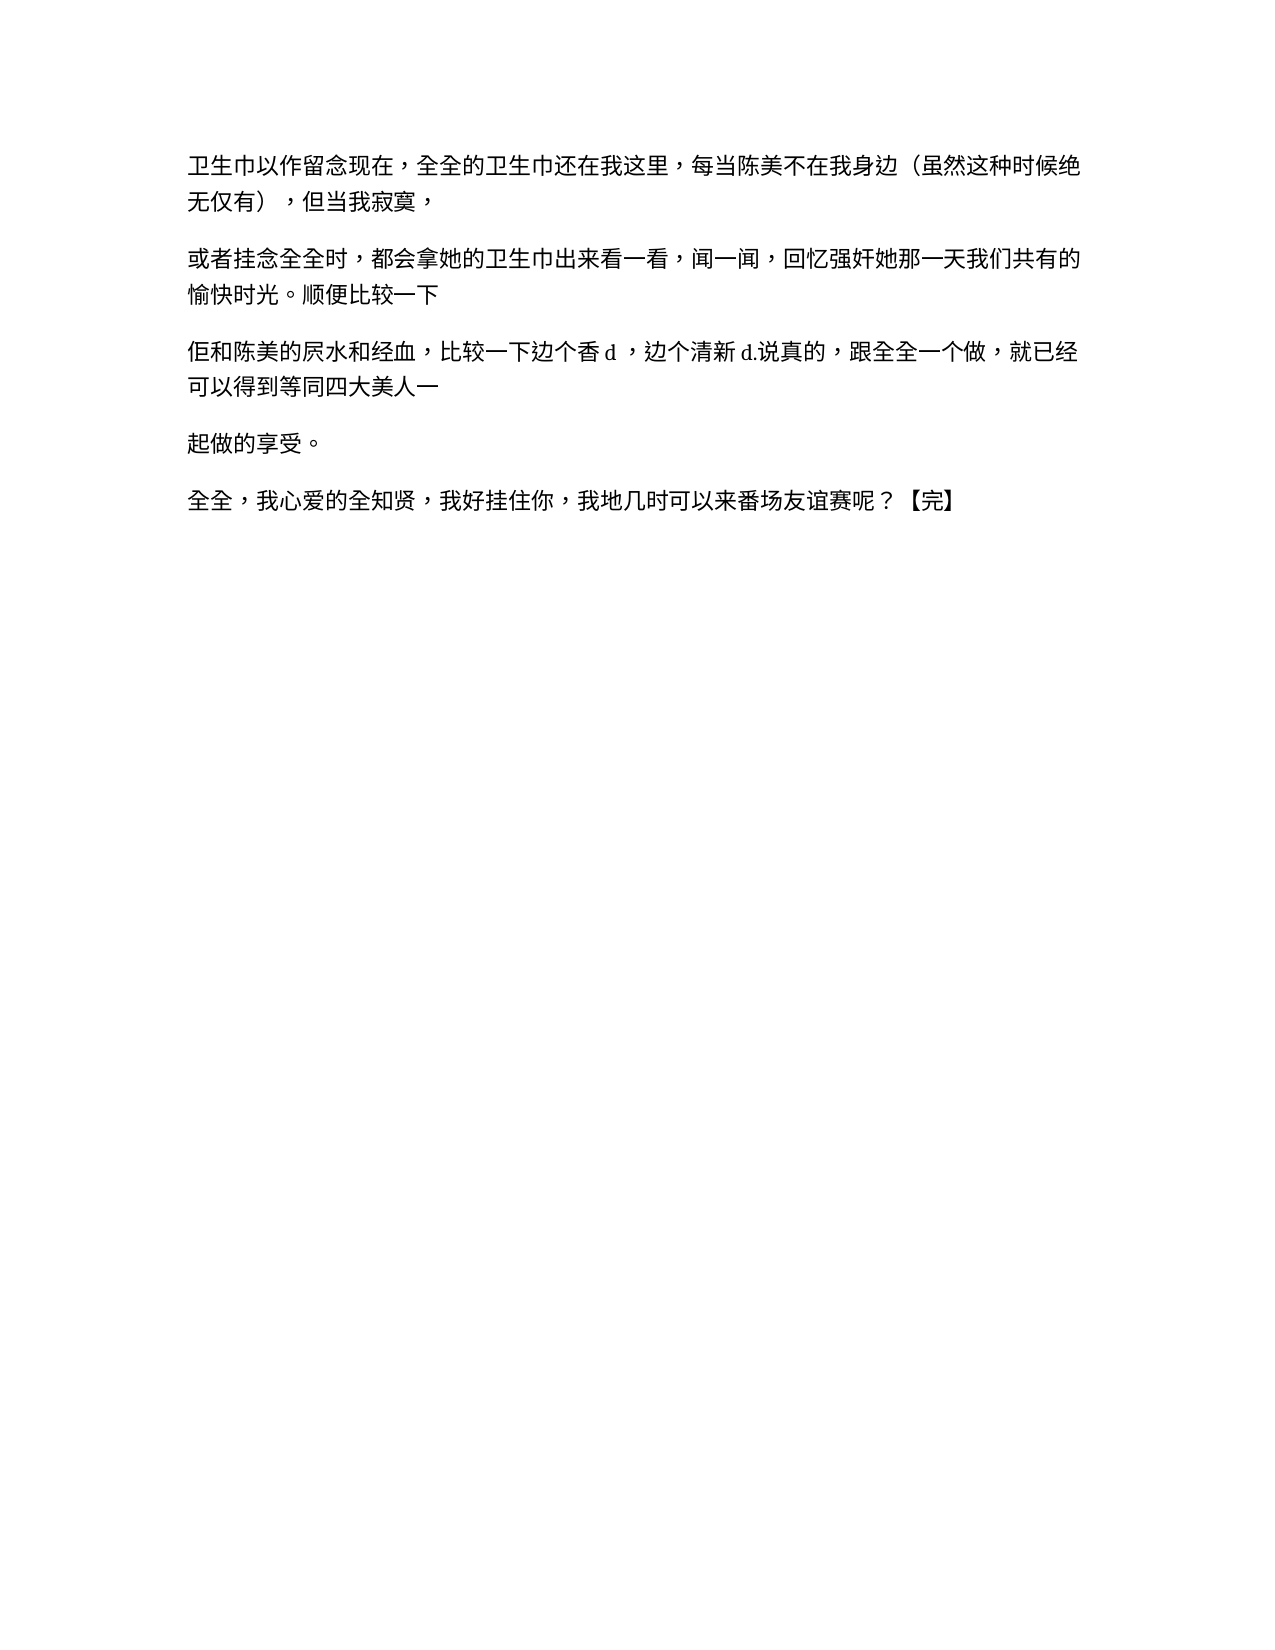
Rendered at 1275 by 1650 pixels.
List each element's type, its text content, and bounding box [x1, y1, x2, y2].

text 或者挂念全全时，都会拿她的卫生巾出来看一看，闻一闻，回忆强奸她那一天我们共有的愉快时光。顺便比较一下 [187, 243, 1087, 310]
text 卫生巾以作留念现在，全全的卫生巾还在我这里，每当陈美不在我身边（虽然这种时候绝无仅有），但当我寂寞， [187, 150, 1087, 217]
text 全全，我心爱的全知贤，我好挂住你，我地几时可以来番场友谊赛呢？【完】 [187, 485, 1087, 516]
text 起做的享受。 [187, 428, 1087, 459]
text 佢和陈美的屄水和经血，比较一下边个香d ，边个清新d.说真的，跟全全一个做，就已经可以得到等同四大美人一 [187, 335, 1087, 403]
